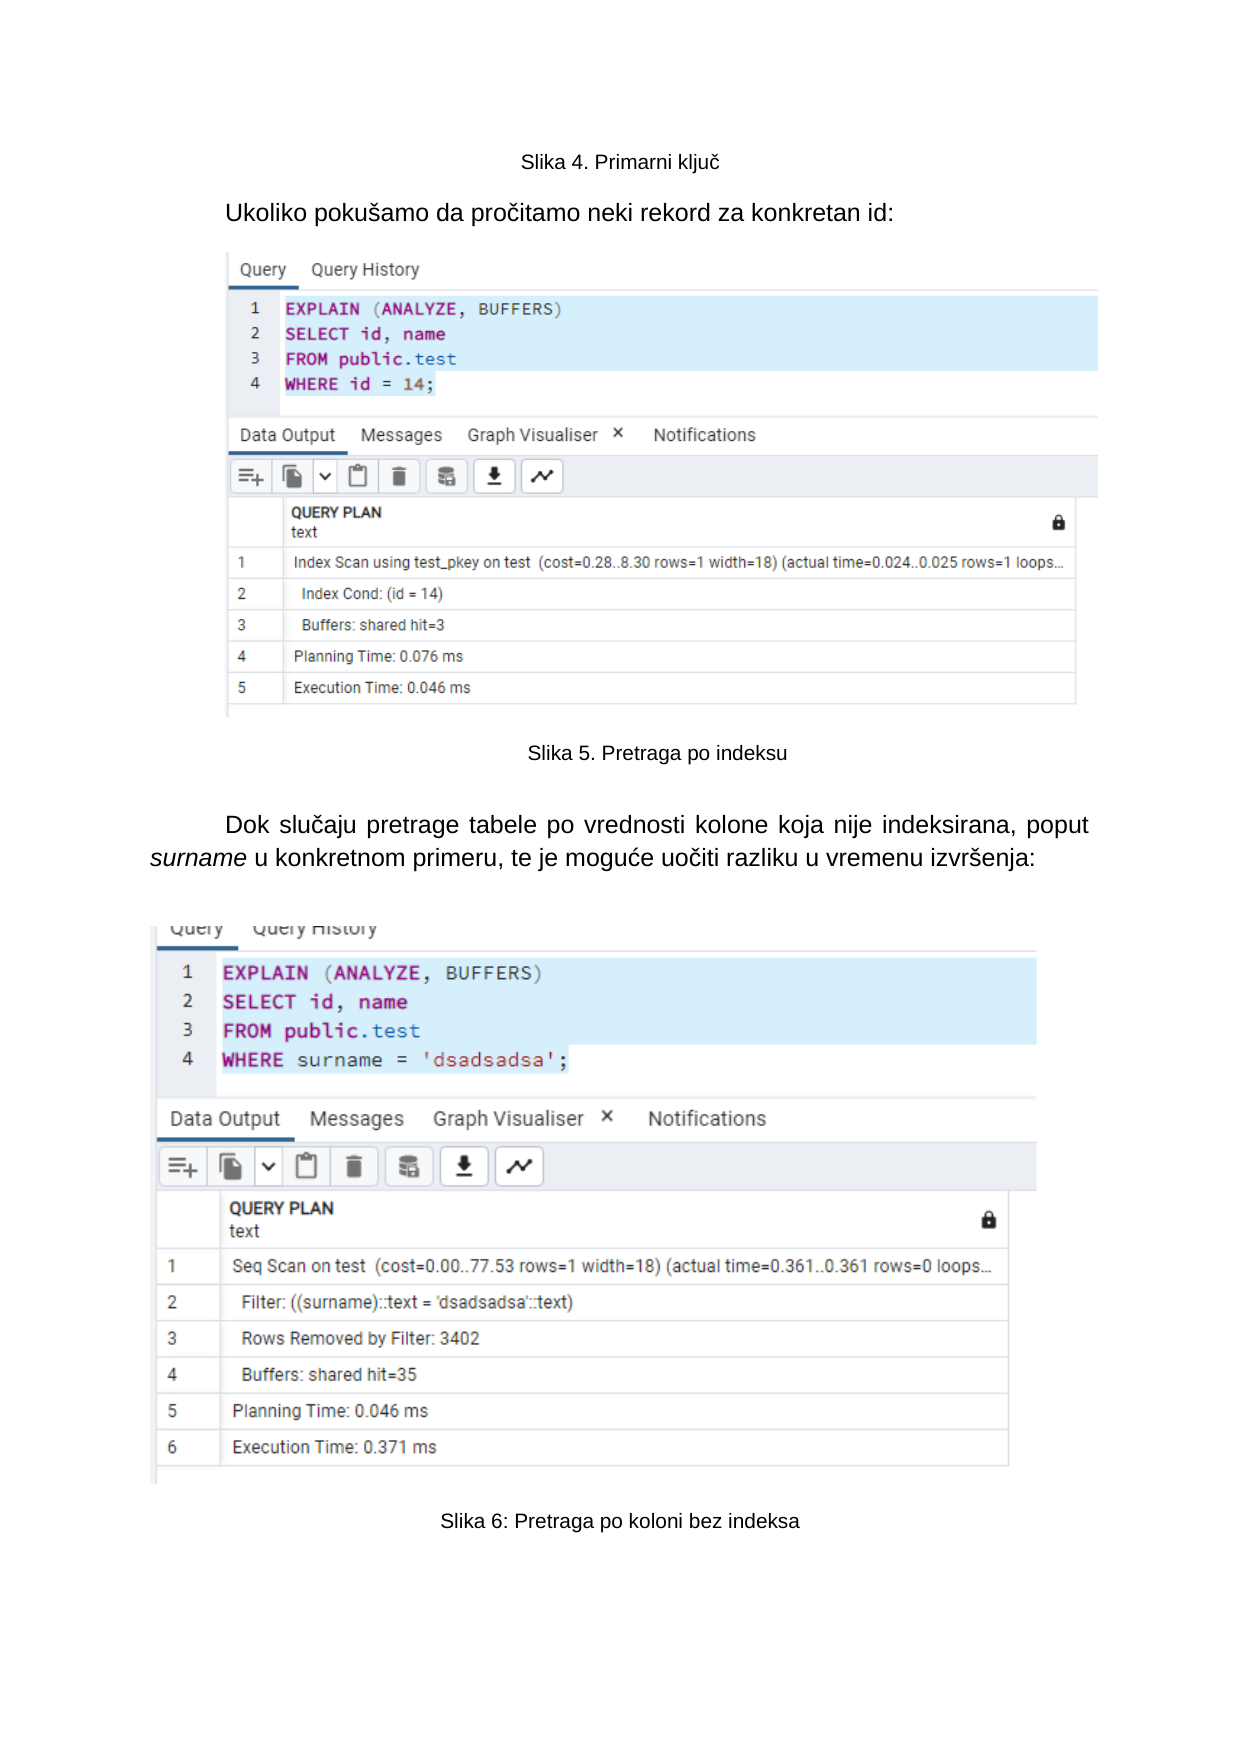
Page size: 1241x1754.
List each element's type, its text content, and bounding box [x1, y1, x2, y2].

picture [225, 252, 1098, 717]
text Slika 6: Pretraga po koloni bez indeksa [150, 1508, 1090, 1532]
text Slika 5. Pretraga po indeksu [150, 741, 1090, 765]
text Dok slučaju pretrage tabele po vrednosti kolone koja nije indeksirana, poput surname u konkretnom primeru, te je moguće uočiti razliku u vremenu izvršenja: [150, 810, 1090, 871]
text Slika 4. Primarni ključ [150, 150, 1090, 174]
picture [150, 926, 1037, 1484]
text Ukoliko pokušamo da pročitamo neki rekord za konkretan id: [150, 198, 1090, 227]
